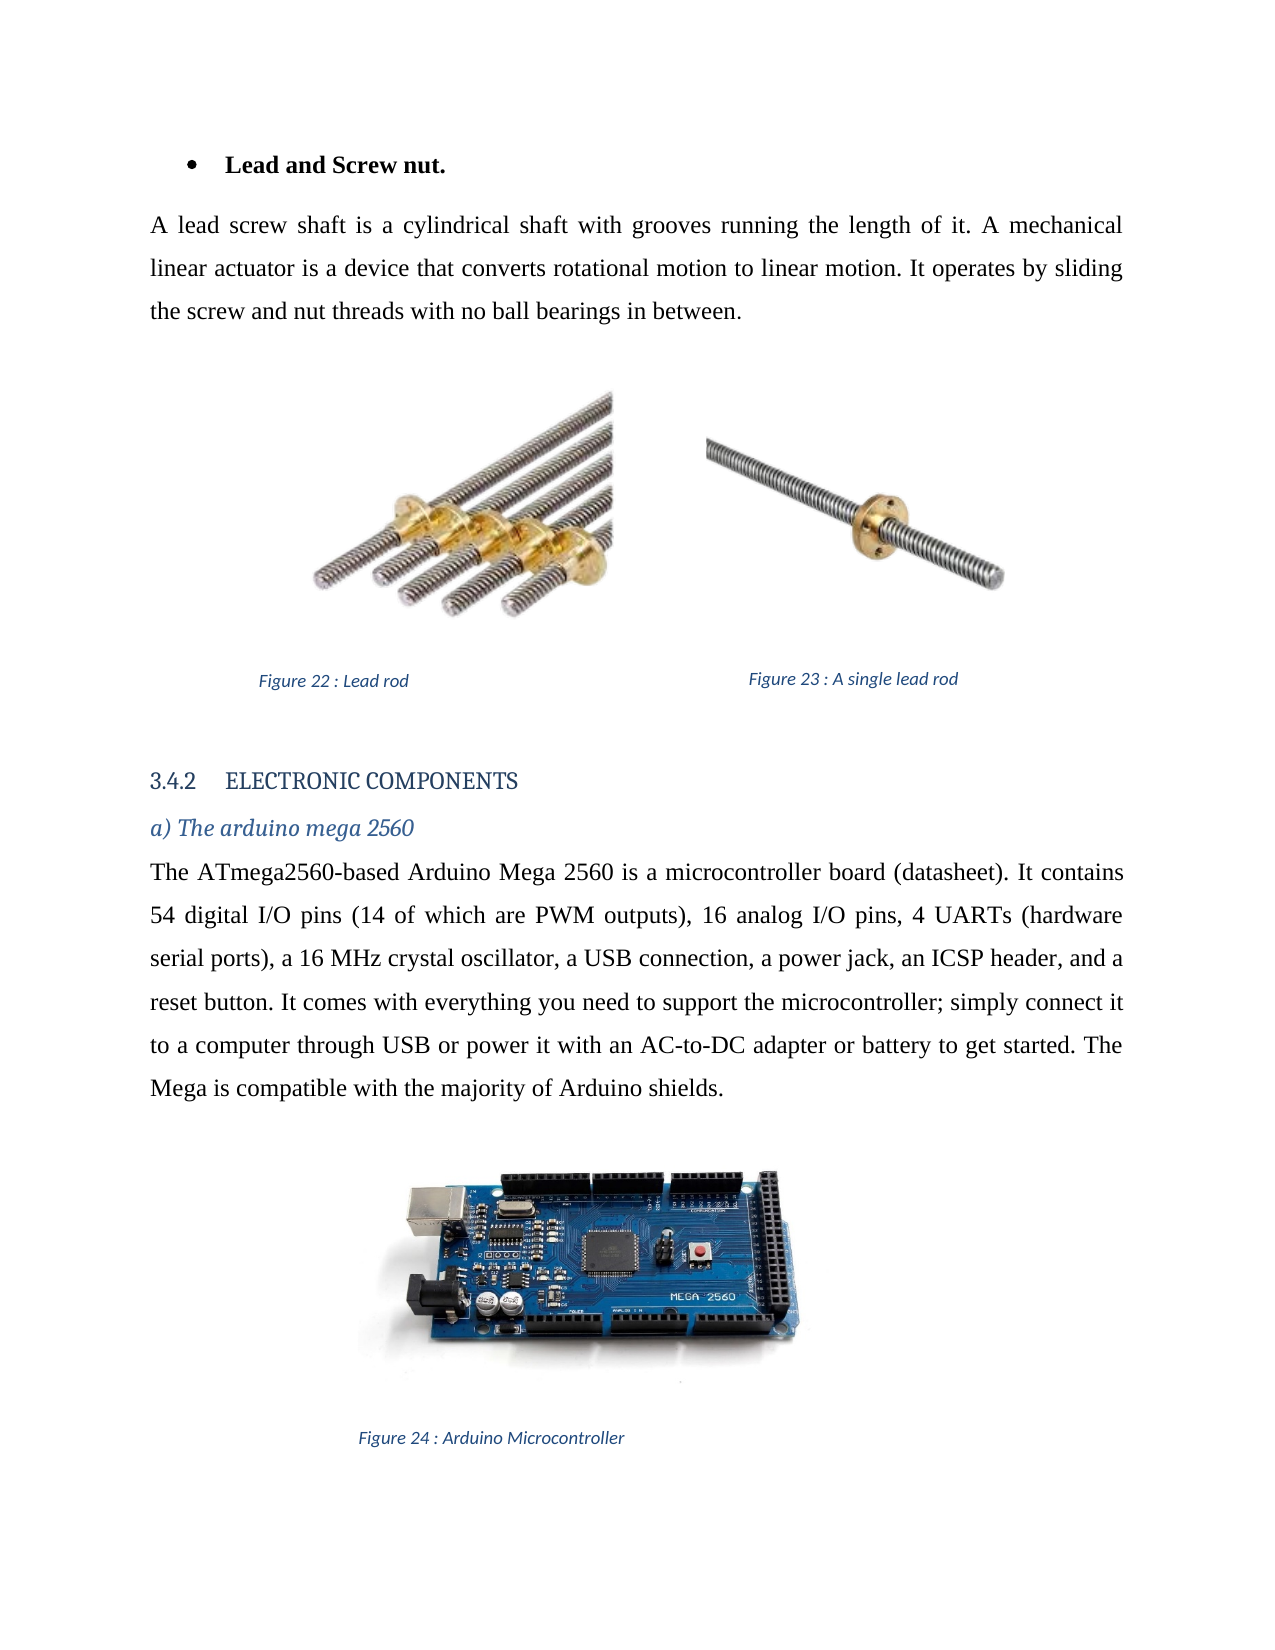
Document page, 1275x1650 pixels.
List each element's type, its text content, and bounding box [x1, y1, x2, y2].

text The ATmega2560-based Arduino Mega 2560 is a microcontroller board (datasheet). It contains 54 digital I/O pins (14 of which are PWM outputs), 16 analog I/O pins, 4 UARTs (hardware serial ports), a 16 MHz crystal oscillator, a USB connection, a power jack, an ICSP header, and a reset button. It comes with everything you need to support the microcontroller; simply connect it to a computer through USB or power it with an AC-to-DC adapter or battery to get started. The Mega is compatible with the majority of Arduino shields. [150, 857, 1125, 1102]
subtitle 3.4.2 ELECTRONIC COMPONENTS [150, 767, 1125, 796]
list Lead and Screw nut. [187, 150, 1125, 179]
picture [357, 1132, 829, 1417]
text A lead screw shaft is a cylindrical shaft with grooves running the length of it. A mechanical linear actuator is a device that converts rotational motion to linear motion. It operates by sliding the screw and nut threads with no ball bearings in between. [150, 210, 1125, 325]
picture [706, 427, 1006, 597]
picture [305, 380, 623, 623]
subtitle a) The arduino mega 2560 [150, 814, 1125, 843]
